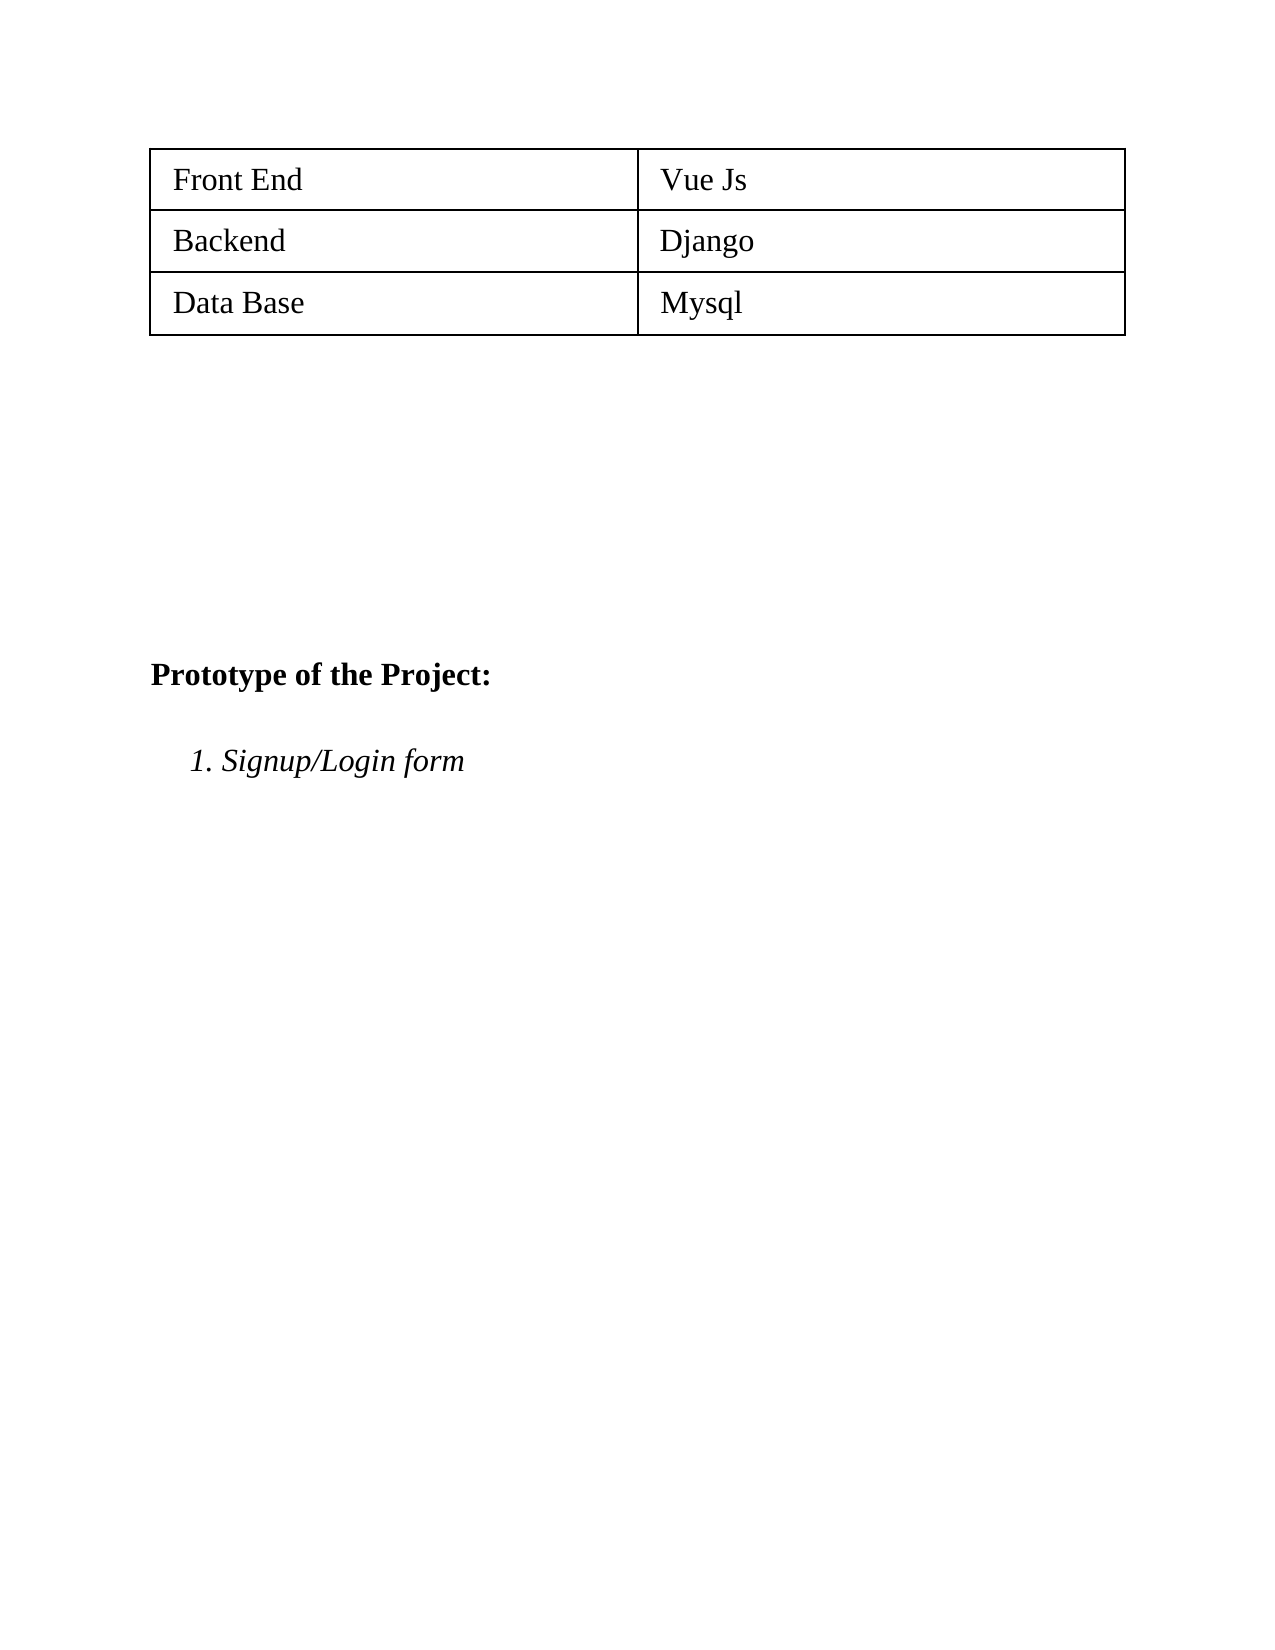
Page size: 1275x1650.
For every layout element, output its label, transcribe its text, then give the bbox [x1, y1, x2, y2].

table_cell Data Base [151, 273, 637, 333]
text 1. Signup/Login form [189, 742, 1227, 779]
table_cell Django [639, 211, 1124, 271]
table_cell Mysql [639, 273, 1124, 333]
table_header Front End [151, 150, 637, 208]
table_header Vue Js [639, 150, 1124, 208]
table_cell Backend [151, 211, 637, 271]
text Prototype of the Project: [151, 656, 1227, 693]
